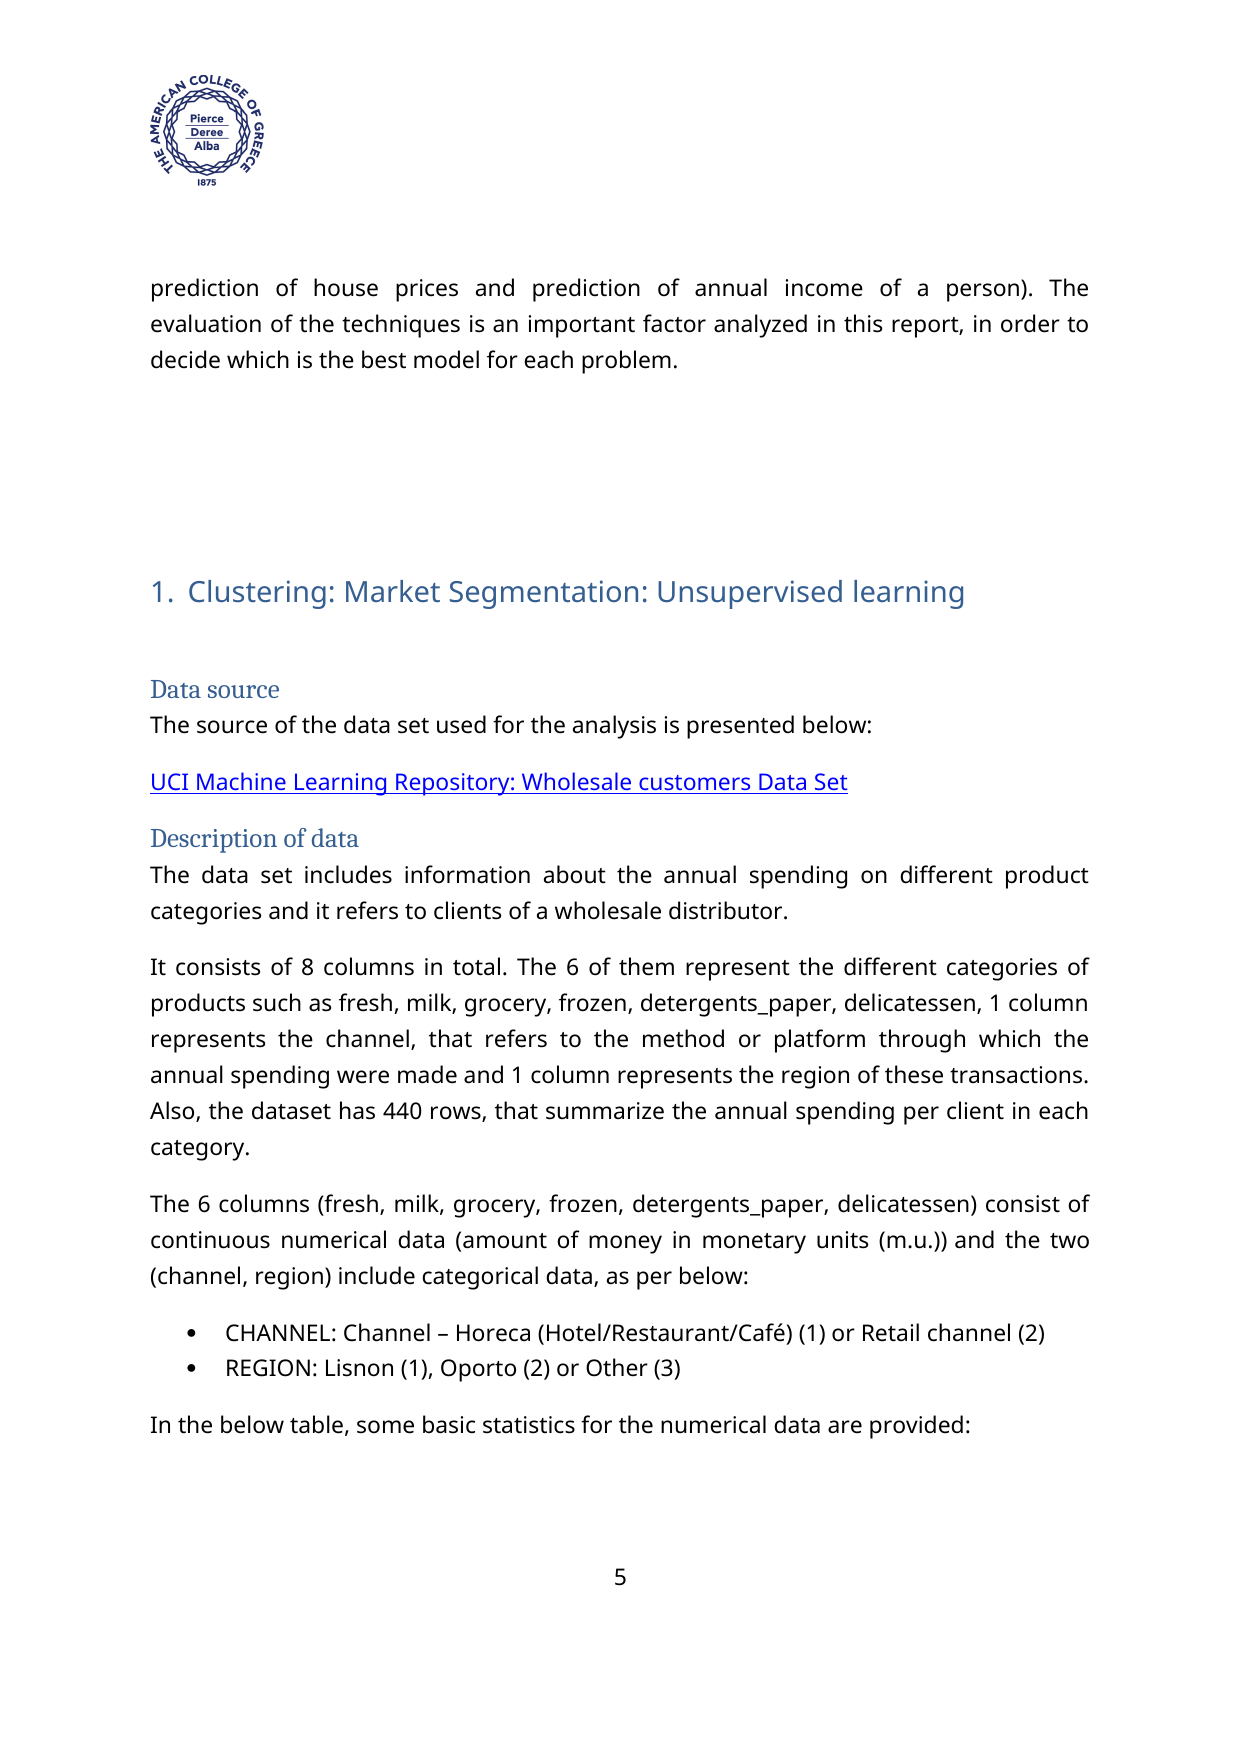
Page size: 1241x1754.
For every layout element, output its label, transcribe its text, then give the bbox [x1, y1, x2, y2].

text In the below table, some basic statistics for the numerical data are provided: [150, 1409, 1090, 1440]
text The data set includes information about the annual spending on different product categories and it refers to clients of a wholesale distributor. [150, 859, 1090, 926]
picture [150, 75, 264, 186]
list REGION: Lisnon (1), Oporto (2) or Other (3) [187, 1352, 1090, 1384]
text UCI Machine Learning Repository: Wholesale customers Data Set [150, 766, 1090, 797]
list CHANNEL: Channel – Horeca (Hotel/Restaurant/Café) (1) or Retail channel (2) [187, 1316, 1090, 1348]
text The source of the data set used for the analysis is presented below: [150, 709, 1090, 741]
text It consists of 8 columns in total. The 6 of them represent the different categories of products such as fresh, milk, grocery, frozen, detergents_paper, delicatessen, 1 column represents the channel, that refers to the method or platform through which the annual spending were made and 1 column represents the region of these transactions. Also, the dataset has 440 rows, that summarize the annual spending per client in each category. [150, 951, 1090, 1162]
subtitle Data source [150, 674, 1090, 705]
subtitle Description of data [150, 823, 1090, 854]
subtitle Clustering: Market Segmentation: Unsupervised learning [150, 571, 1090, 611]
text The 6 columns (fresh, milk, grocery, frozen, detergents_paper, delicatessen) consist of continuous numerical data (amount of money in monetary units (m.u.)) and the two (channel, region) include categorical data, as per below: [150, 1188, 1090, 1291]
